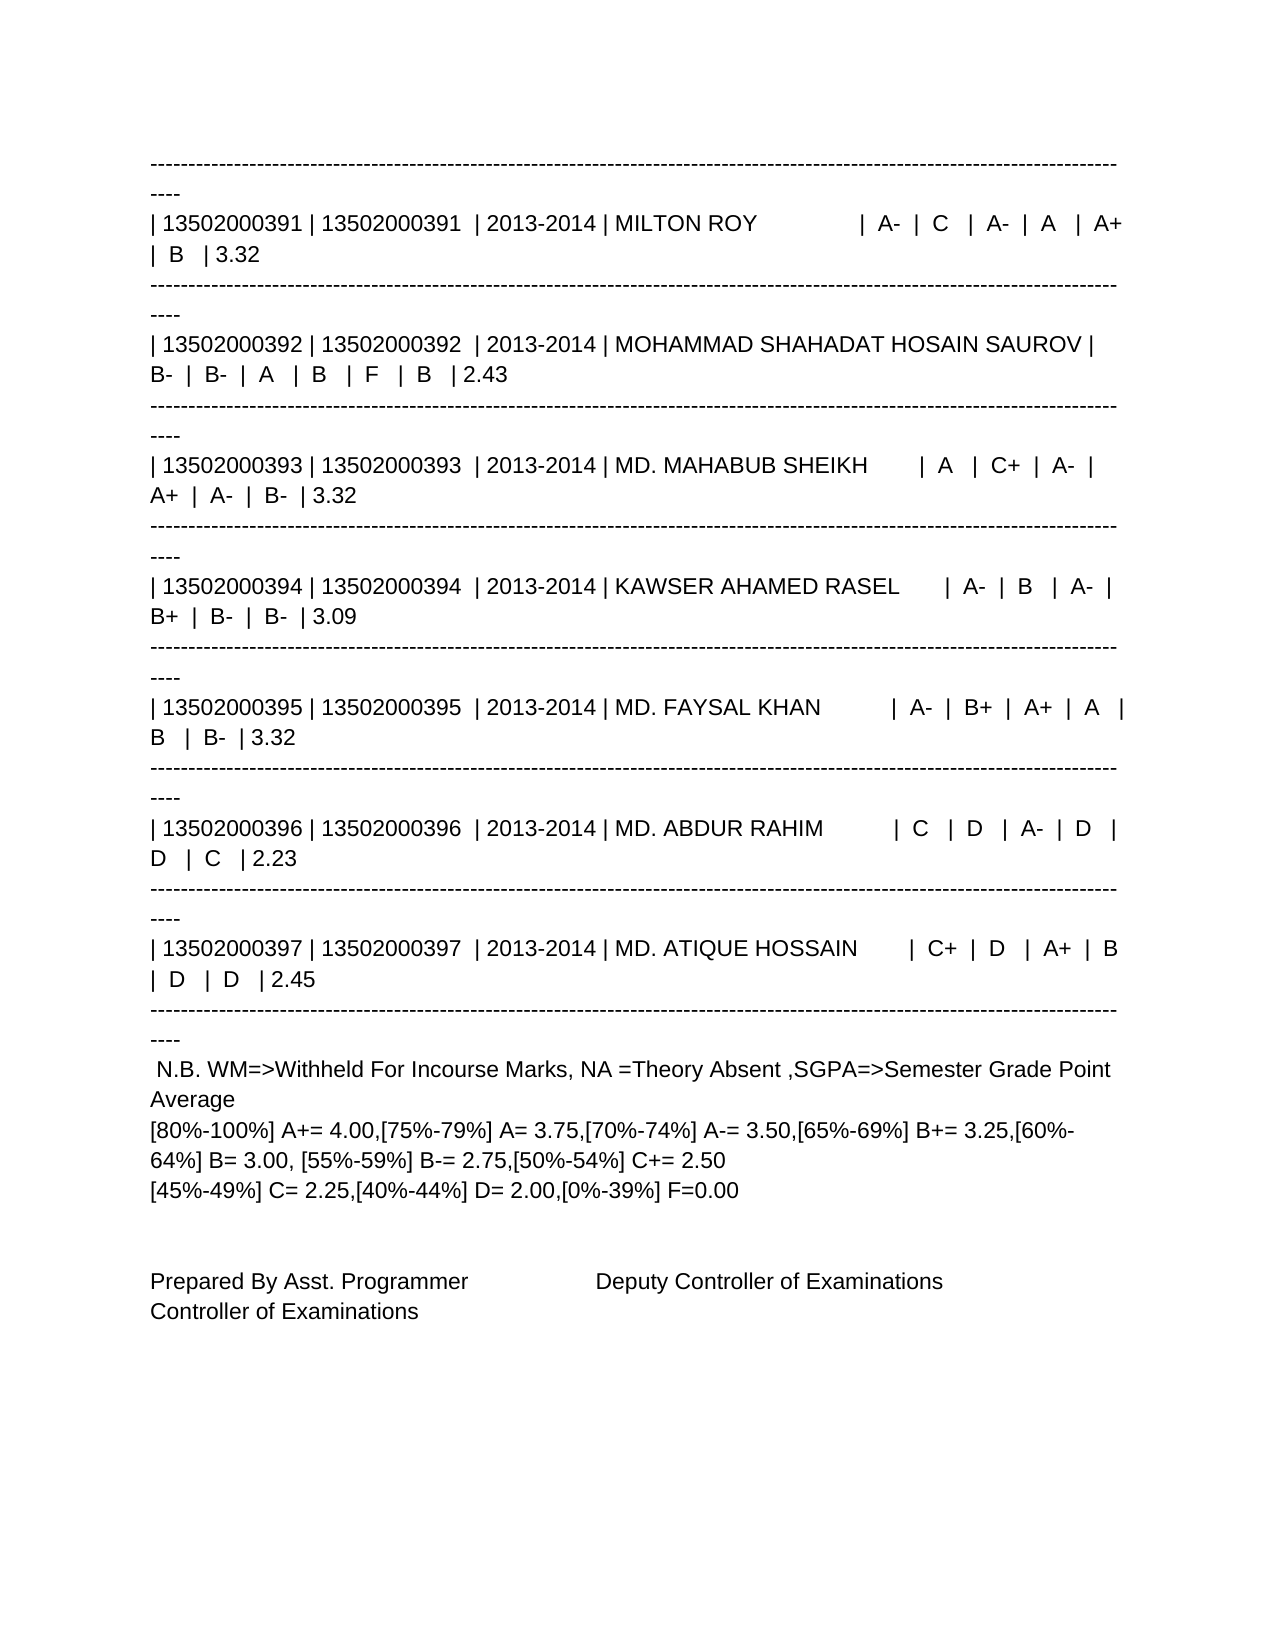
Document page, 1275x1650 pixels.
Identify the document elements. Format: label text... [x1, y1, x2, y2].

text | 13502000394 | 13502000394 | 2013-2014 | KAWSER AHAMED RASEL | A- | B | A- | B+ | B- | B- | 3.09 [150, 573, 1125, 629]
text ----------------------------------------------------------------------------------------------------------------------------------- [150, 512, 1125, 569]
text | 13502000397 | 13502000397 | 2013-2014 | MD. ATIQUE HOSSAIN | C+ | D | A+ | B | D | D | 2.45 [150, 935, 1125, 992]
text | 13502000395 | 13502000395 | 2013-2014 | MD. FAYSAL KHAN | A- | B+ | A+ | A | B | B- | 3.32 [150, 694, 1125, 750]
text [150, 150, 1125, 207]
text ----------------------------------------------------------------------------------------------------------------------------------- [150, 875, 1125, 932]
text | 13502000392 | 13502000392 | 2013-2014 | MOHAMMAD SHAHADAT HOSAIN SAUROV | B- | B- | A | B | F | B | 2.43 [150, 331, 1125, 388]
text [45%-49%] C= 2.25,[40%-44%] D= 2.00,[0%-39%] F=0.00 [150, 1177, 1125, 1203]
text | 13502000396 | 13502000396 | 2013-2014 | MD. ABDUR RAHIM | C | D | A- | D | D | C | 2.23 [150, 814, 1125, 871]
text ----------------------------------------------------------------------------------------------------------------------------------- [150, 754, 1125, 811]
text ----------------------------------------------------------------------------------------------------------------------------------- [150, 996, 1125, 1052]
text ----------------------------------------------------------------------------------------------------------------------------------- [150, 392, 1125, 448]
text | 13502000391 | 13502000391 | 2013-2014 | MILTON ROY | A- | C | A- | A | A+ | B | 3.32 [150, 210, 1125, 267]
text [80%-100%] A+= 4.00,[75%-79%] A= 3.75,[70%-74%] A-= 3.50,[65%-69%] B+= 3.25,[60%-64%] B= 3.00, [55%-59%] B-= 2.75,[50%-54%] C+= 2.50 [150, 1117, 1125, 1173]
text ----------------------------------------------------------------------------------------------------------------------------------- [150, 271, 1125, 327]
text ----------------------------------------------------------------------------------------------------------------------------------- [150, 633, 1125, 690]
text Prepared By Asst. Programmer Deputy Controller of Examinations Controller of Examinations [150, 1268, 1125, 1324]
text N.B. WM=>Withheld For Incourse Marks, NA =Theory Absent ,SGPA=>Semester Grade Point Average [150, 1056, 1125, 1113]
text | 13502000393 | 13502000393 | 2013-2014 | MD. MAHABUB SHEIKH | A | C+ | A- | A+ | A- | B- | 3.32 [150, 452, 1125, 509]
